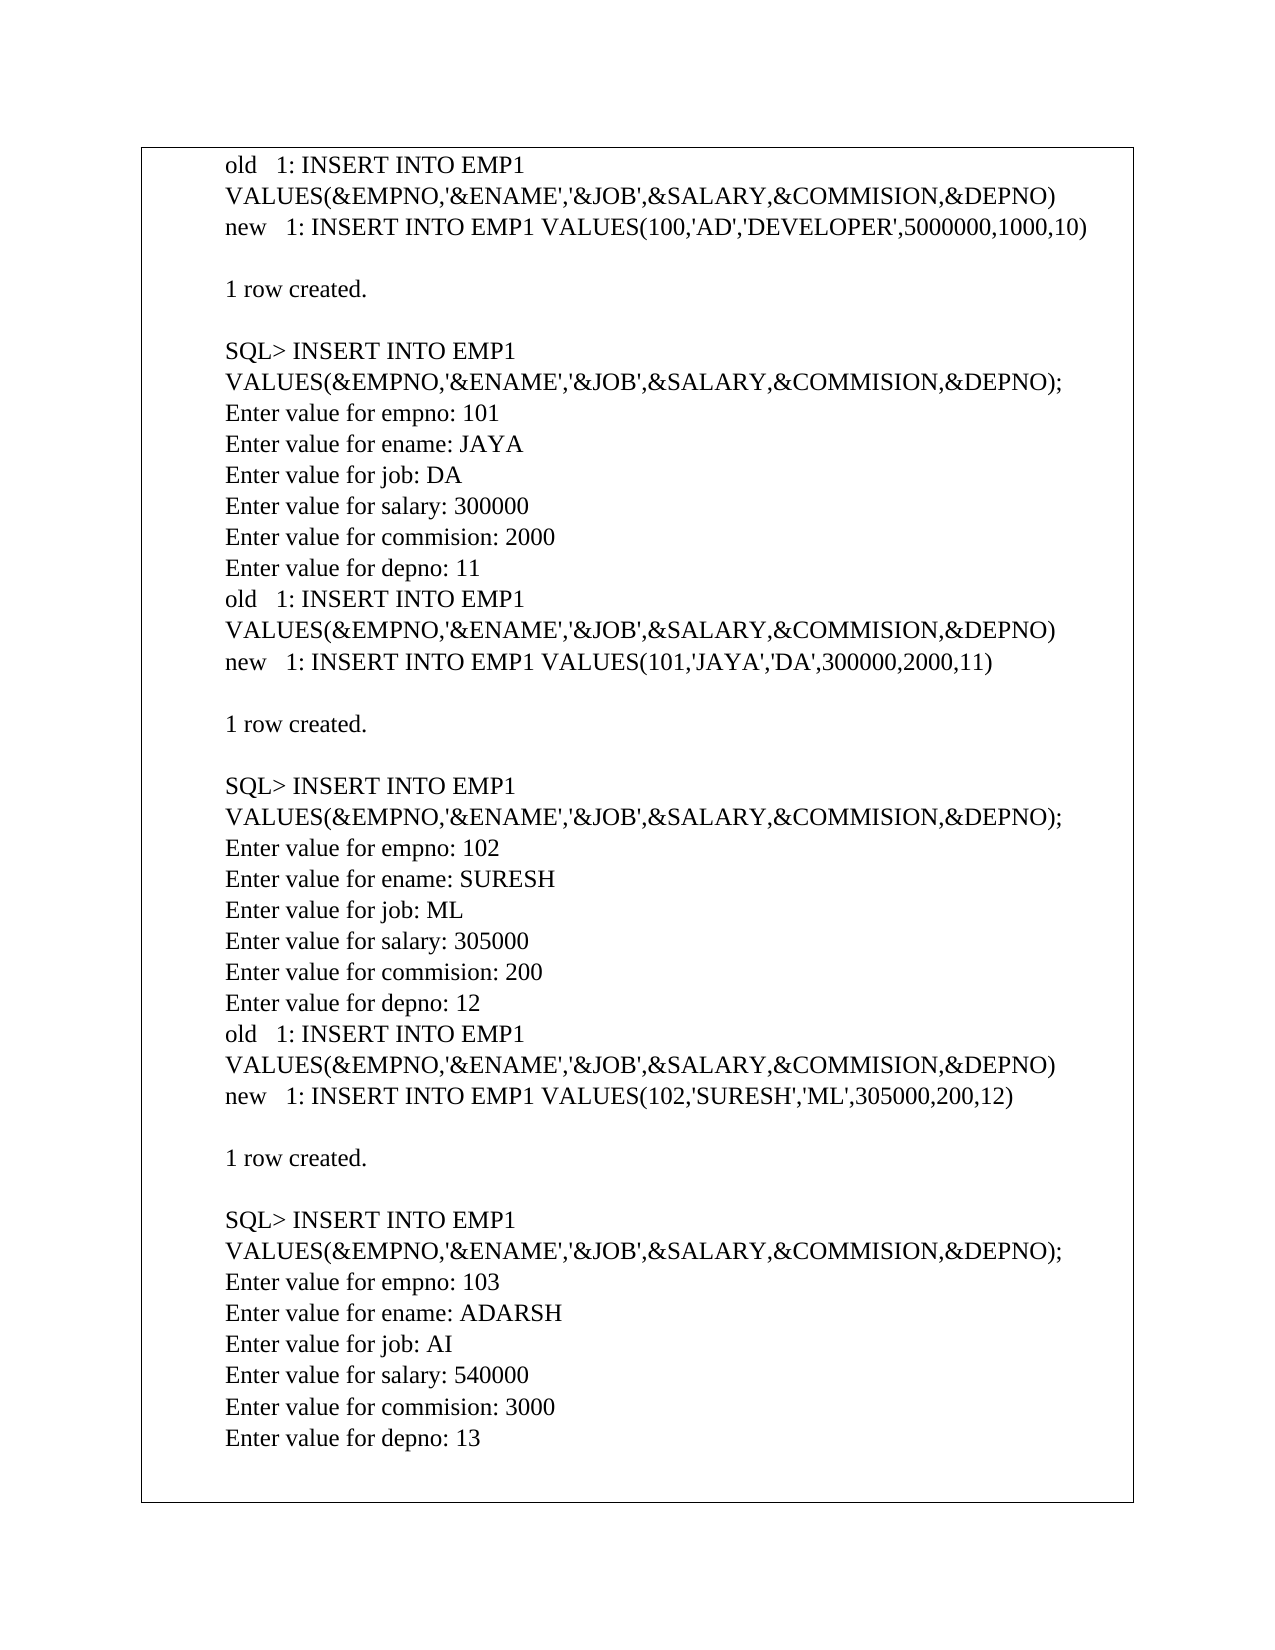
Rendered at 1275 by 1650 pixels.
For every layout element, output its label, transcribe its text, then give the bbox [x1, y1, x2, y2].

list new 1: INSERT INTO EMP1 VALUES(101,'JAYA','DA',300000,2000,11) [225, 647, 1125, 675]
list Enter value for ename: SURESH [225, 864, 1125, 893]
list Enter value for ename: JAYA [225, 429, 1125, 458]
list Enter value for job: AI [225, 1329, 1125, 1358]
list old 1: INSERT INTO EMP1 VALUES(&EMPNO,'&ENAME','&JOB',&SALARY,&COMMISION,&DEPNO) [225, 150, 1125, 210]
list Enter value for commision: 2000 [225, 522, 1125, 551]
list Enter value for salary: 300000 [225, 491, 1125, 520]
list new 1: INSERT INTO EMP1 VALUES(102,'SURESH','ML',305000,200,12) [225, 1081, 1125, 1110]
list Enter value for empno: 103 [225, 1267, 1125, 1296]
list Enter value for depno: 12 [225, 988, 1125, 1017]
list SQL> INSERT INTO EMP1 VALUES(&EMPNO,'&ENAME','&JOB',&SALARY,&COMMISION,&DEPNO); [225, 1205, 1125, 1265]
list Enter value for salary: 305000 [225, 926, 1125, 955]
list old 1: INSERT INTO EMP1 VALUES(&EMPNO,'&ENAME','&JOB',&SALARY,&COMMISION,&DEPNO) [225, 1019, 1125, 1079]
list 1 row created. [225, 1143, 1125, 1172]
list Enter value for commision: 3000 [225, 1392, 1125, 1420]
list 1 row created. [225, 274, 1125, 303]
list old 1: INSERT INTO EMP1 VALUES(&EMPNO,'&ENAME','&JOB',&SALARY,&COMMISION,&DEPNO) [225, 584, 1125, 644]
list Enter value for job: DA [225, 460, 1125, 489]
list Enter value for depno: 13 [225, 1423, 1125, 1451]
list Enter value for ename: ADARSH [225, 1298, 1125, 1327]
list 1 row created. [225, 709, 1125, 737]
list Enter value for commision: 200 [225, 957, 1125, 986]
list Enter value for empno: 101 [225, 398, 1125, 427]
list Enter value for job: ML [225, 895, 1125, 924]
list SQL> INSERT INTO EMP1 VALUES(&EMPNO,'&ENAME','&JOB',&SALARY,&COMMISION,&DEPNO); [225, 771, 1125, 831]
list Enter value for empno: 102 [225, 833, 1125, 862]
list Enter value for depno: 11 [225, 553, 1125, 582]
list Enter value for salary: 540000 [225, 1361, 1125, 1389]
list new 1: INSERT INTO EMP1 VALUES(100,'AD','DEVELOPER',5000000,1000,10) [225, 212, 1125, 241]
list SQL> INSERT INTO EMP1 VALUES(&EMPNO,'&ENAME','&JOB',&SALARY,&COMMISION,&DEPNO); [225, 336, 1125, 396]
